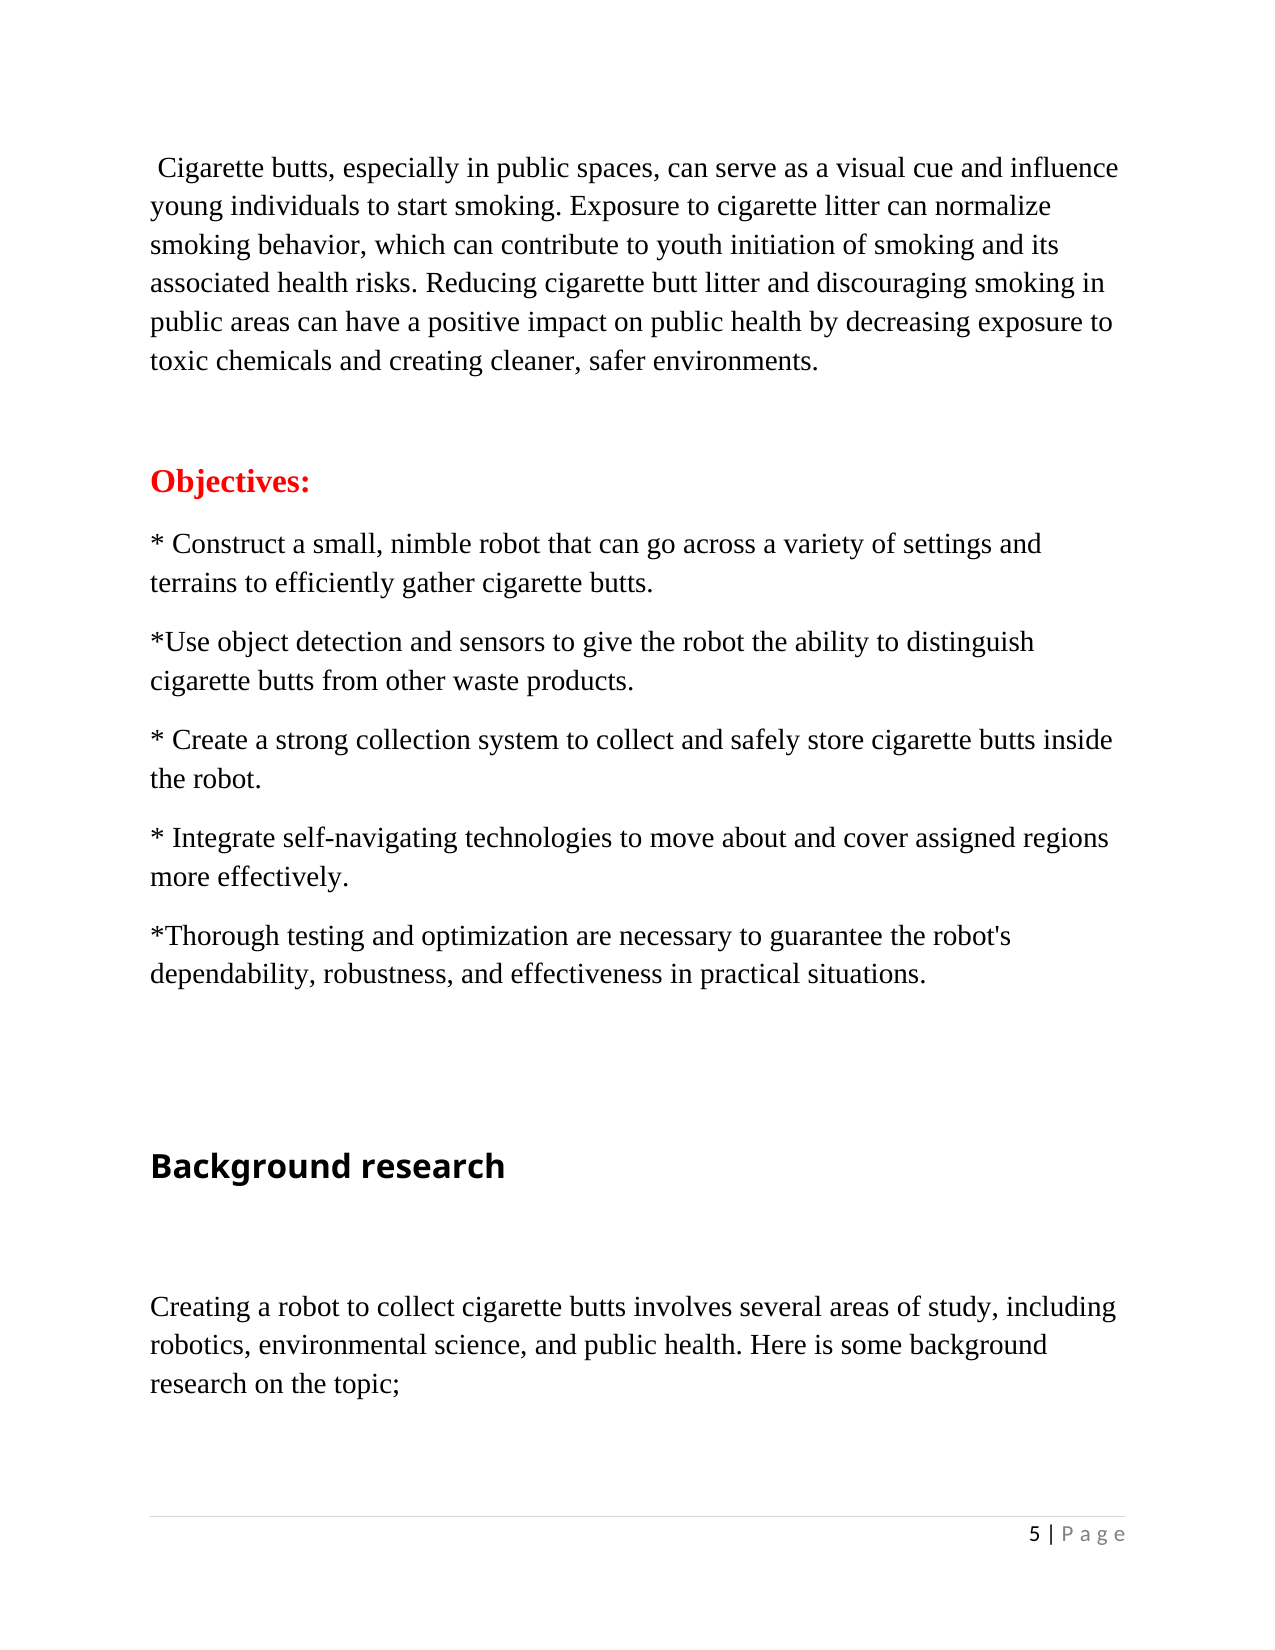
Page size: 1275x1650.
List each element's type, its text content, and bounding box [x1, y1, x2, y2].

text Cigarette butts, especially in public spaces, can serve as a visual cue and influence young individuals to start smoking. Exposure to cigarette litter can normalize smoking behavior, which can contribute to youth initiation of smoking and its associated health risks. Reducing cigarette butt litter and discouraging smoking in public areas can have a positive impact on public health by decreasing exposure to toxic chemicals and creating cleaner, safer environments. [150, 150, 1125, 376]
text * Integrate self-navigating technologies to move about and cover assigned regions more effectively. [150, 820, 1125, 892]
text Objectives: [150, 461, 1125, 500]
text * Create a strong collection system to collect and safely store cigarette butts inside the robot. [150, 722, 1125, 794]
text *Thorough testing and optimization are necessary to guarantee the robot's dependability, robustness, and effectiveness in practical situations. [150, 918, 1125, 990]
text * Construct a small, nimble robot that can go across a variety of settings and terrains to efficiently gather cigarette butts. [150, 526, 1125, 598]
text Creating a robot to collect cigarette butts involves several areas of study, including robotics, environmental science, and public health. Here is some background research on the topic; [150, 1289, 1125, 1399]
text Background research [150, 1143, 1125, 1188]
text *Use object detection and sensors to give the robot the ability to distinguish cigarette butts from other waste products. [150, 624, 1125, 696]
